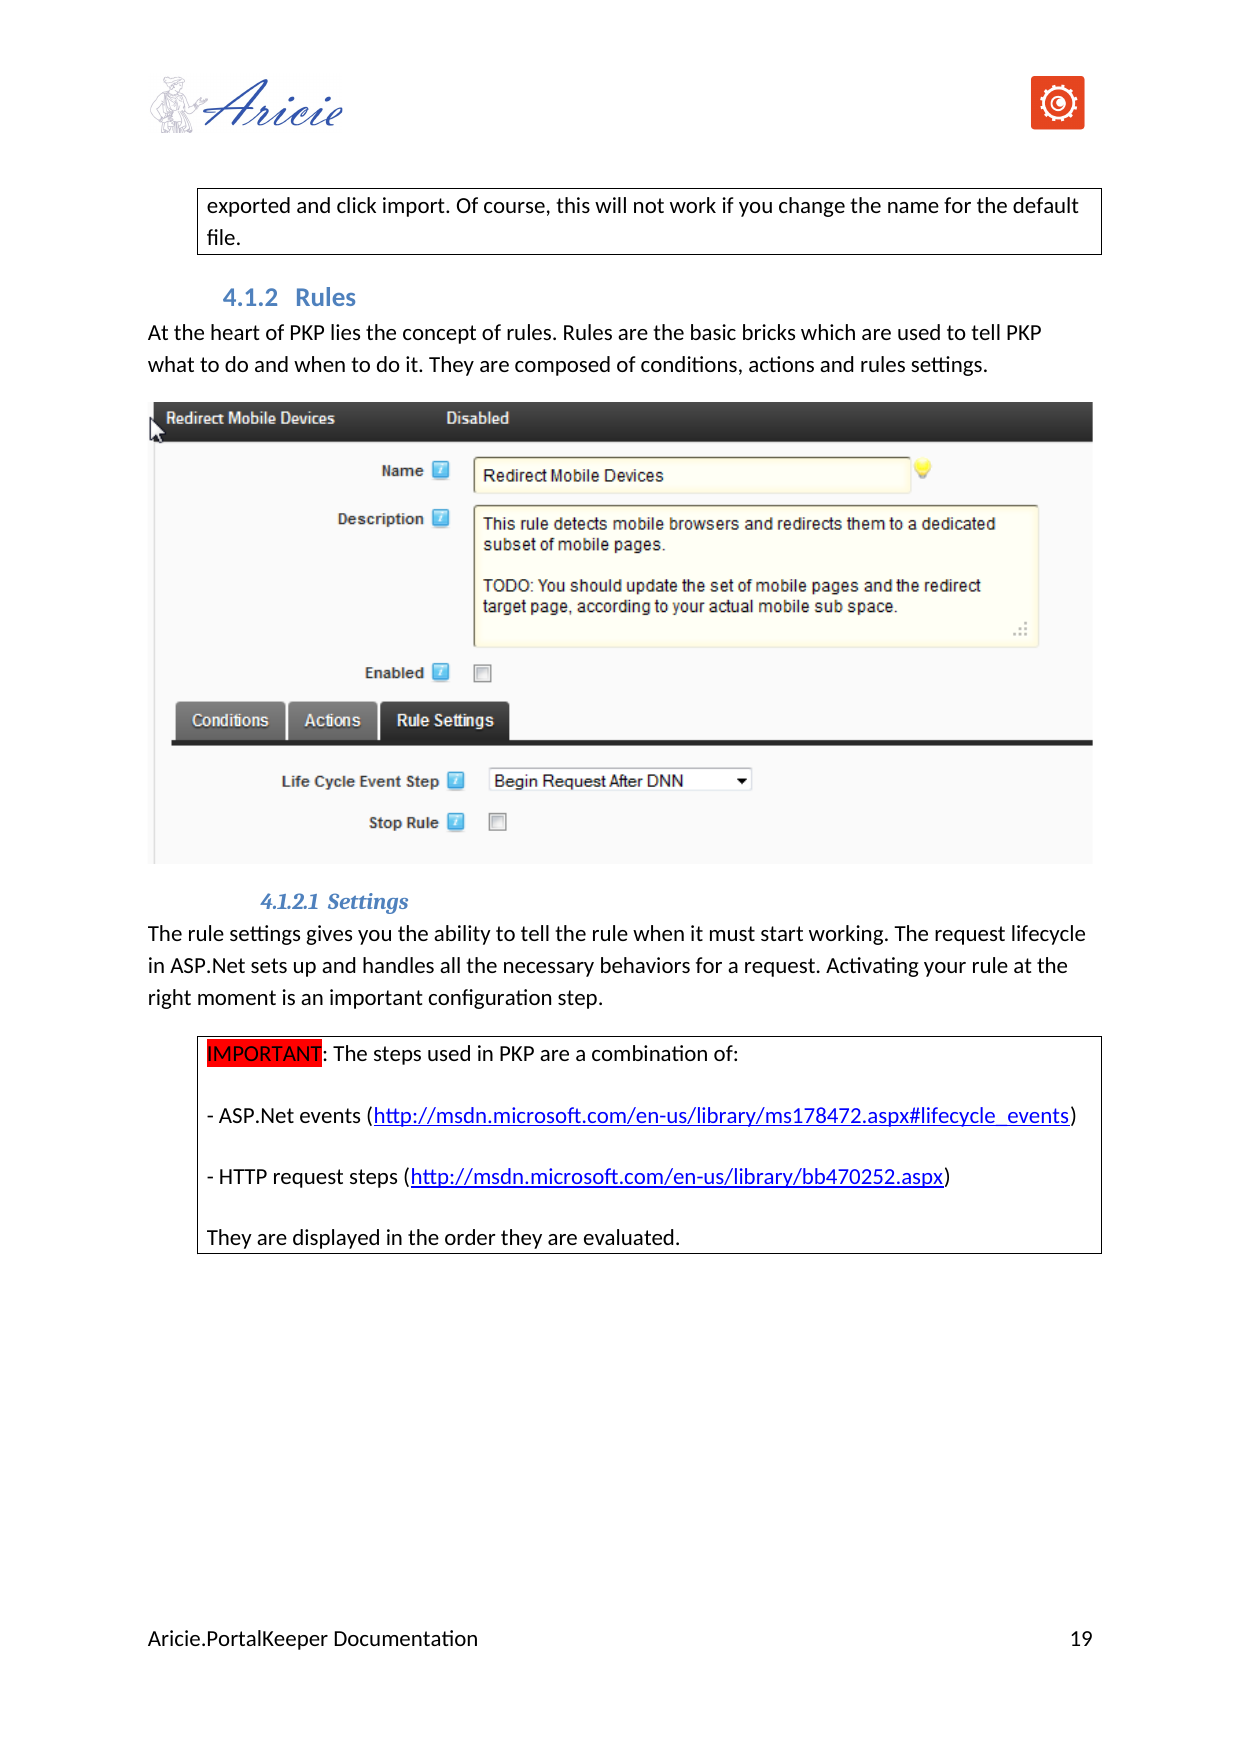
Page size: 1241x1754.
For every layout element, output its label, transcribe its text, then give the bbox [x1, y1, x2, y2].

picture [147, 402, 1093, 864]
subtitle Rules [223, 280, 1093, 313]
subtitle Settings [260, 889, 1093, 915]
text At the heart of PKP lies the concept of rules. Rules are the basic bricks which are used to tell PKP what to do and when to do it. They are composed of conditions, actions and rules settings. [148, 318, 1093, 378]
text IMPORTANT: The steps used in PKP are a combination of: [198, 1037, 1101, 1067]
text - ASP.Net events (http://msdn.microsoft.com/en-us/library/ms178472.aspx#lifecycle_events) [198, 1098, 1101, 1129]
picture [147, 73, 343, 133]
text - HTTP request steps (http://msdn.microsoft.com/en-us/library/bb470252.aspx) [198, 1159, 1101, 1190]
text The rule settings gives you the ability to tell the rule when it must start working. The request lifecycle in ASP.Net sets up and handles all the necessary behaviors for a request. Activating your rule at the right moment is an important configuration step. [148, 919, 1093, 1011]
picture [1030, 76, 1085, 130]
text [198, 189, 1101, 254]
text They are displayed in the order they are evaluated. [198, 1220, 1101, 1253]
